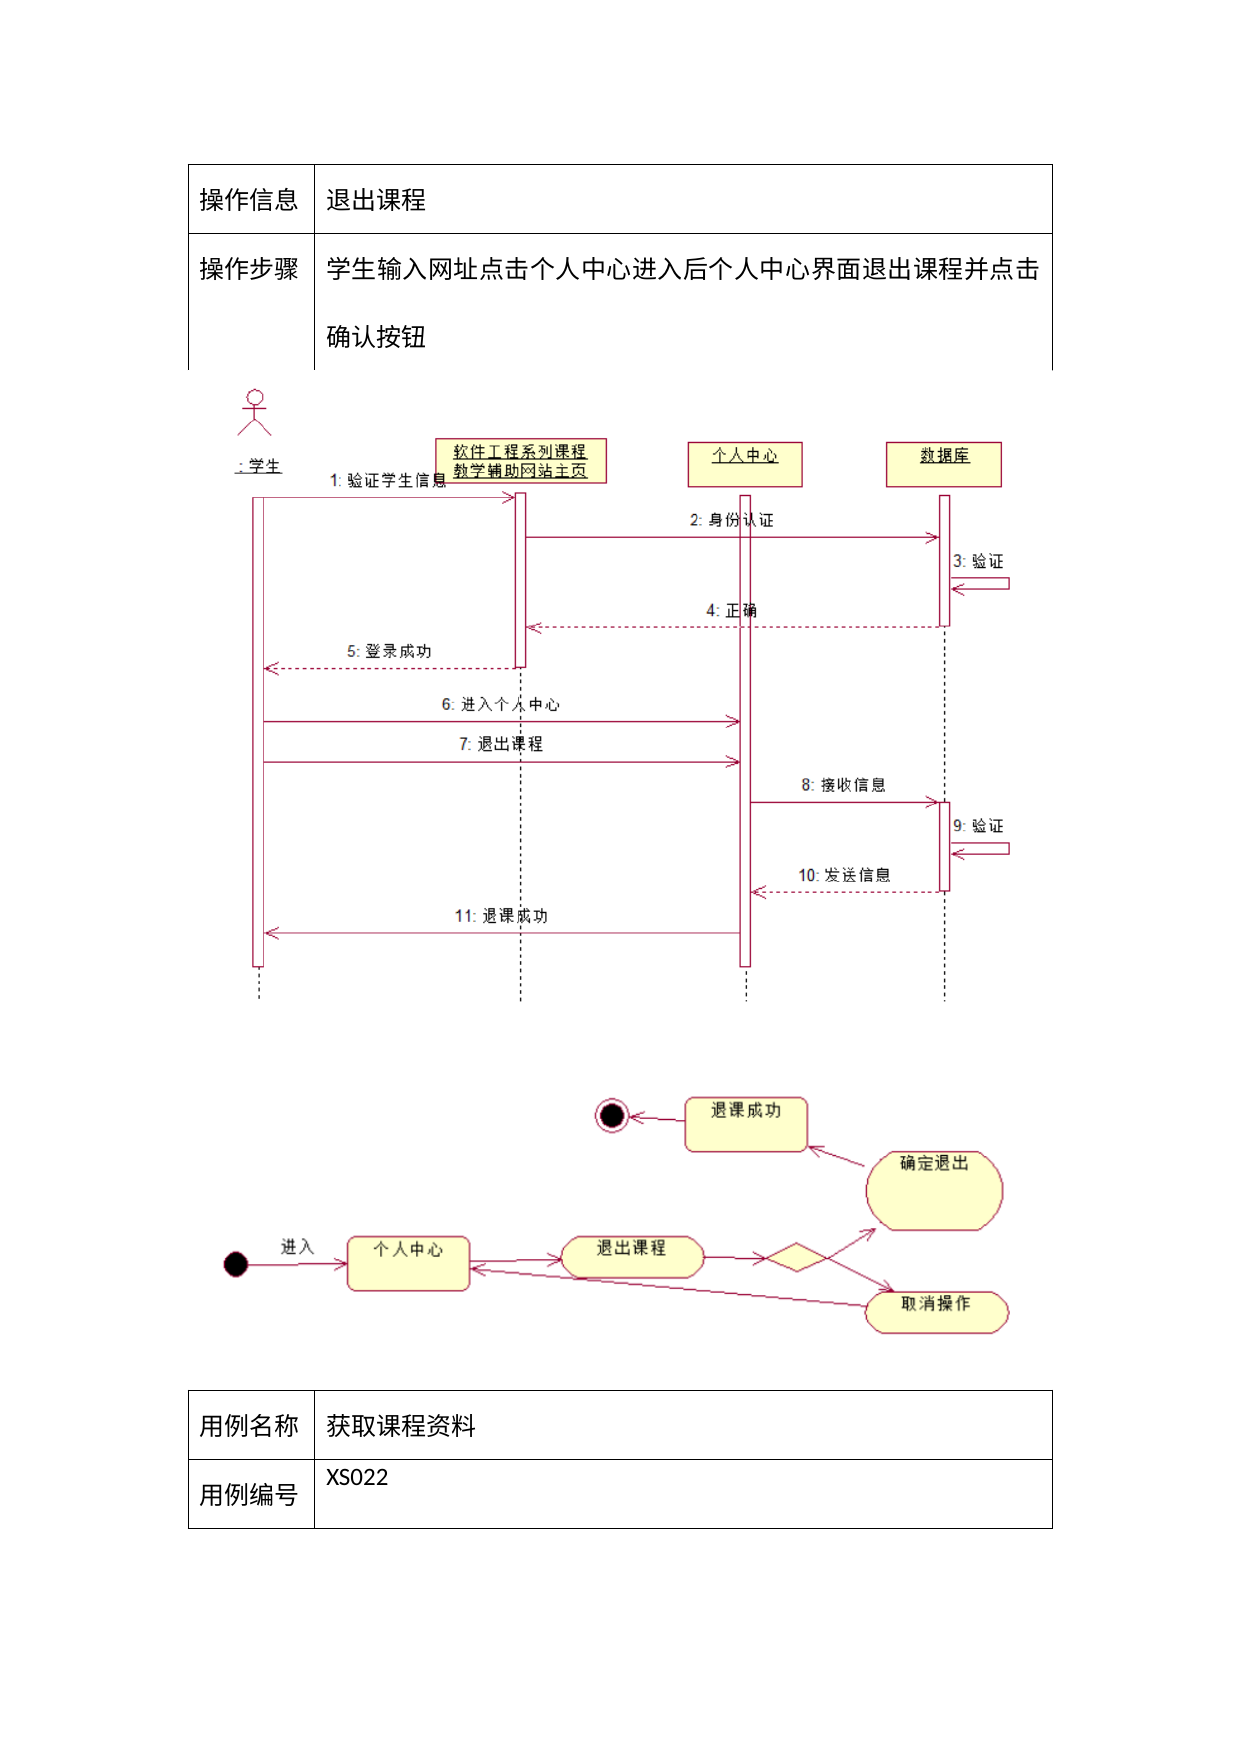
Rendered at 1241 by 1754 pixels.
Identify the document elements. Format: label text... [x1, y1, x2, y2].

table_cell 操作信息 [189, 165, 314, 233]
table_header 获取课程资料 [315, 1391, 1052, 1458]
table_cell 学生输入网址点击个人中心进入后个人中心界面退出课程并点击确认按钮 [315, 234, 1052, 370]
table_cell 退出课程 [315, 165, 1052, 233]
table_cell 用例编号 [189, 1460, 314, 1527]
picture [187, 1016, 1053, 1362]
table_header 用例名称 [189, 1391, 314, 1458]
table_cell XS022 [315, 1460, 1052, 1527]
table_cell 操作步骤 [189, 234, 314, 370]
picture [187, 370, 1053, 1009]
